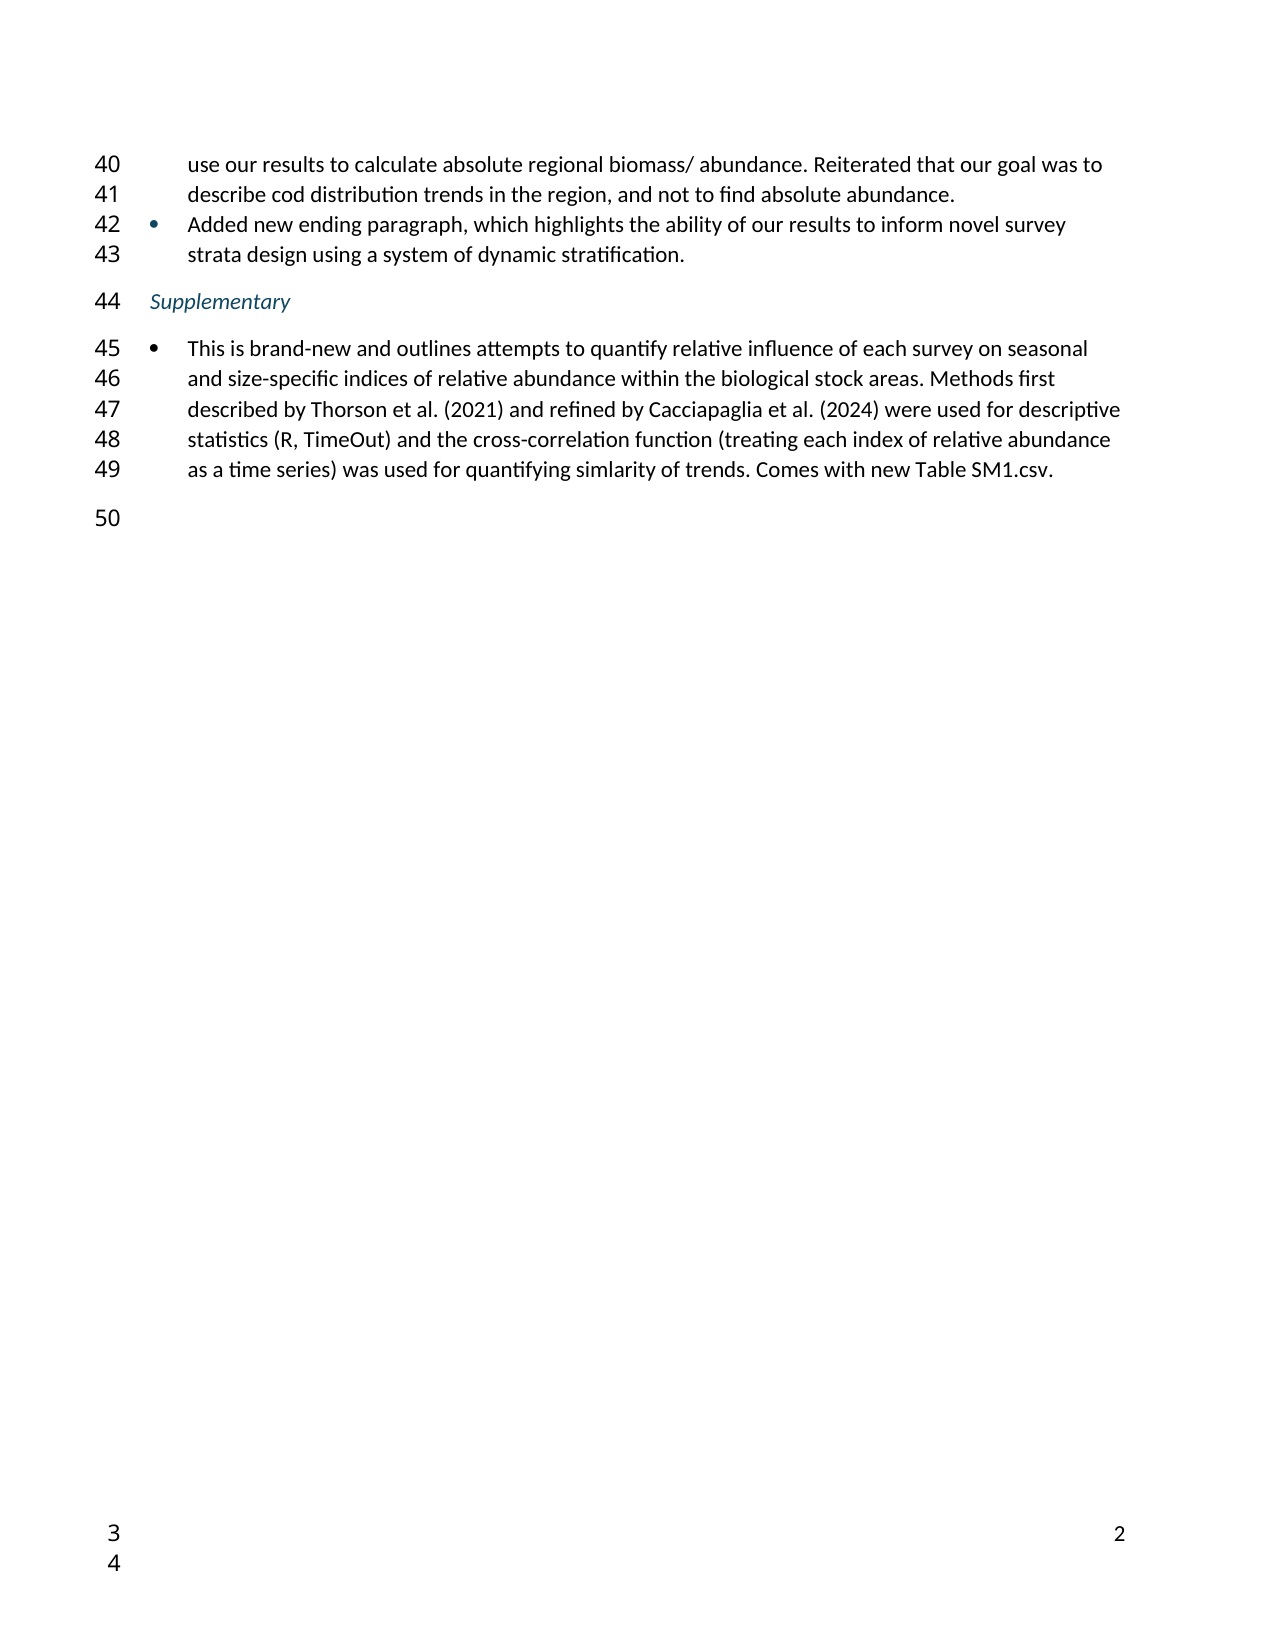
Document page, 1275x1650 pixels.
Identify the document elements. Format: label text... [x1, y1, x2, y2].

list This is brand-new and outlines attempts to quantify relative influence of each survey on seasonal and size-specific indices of relative abundance within the biological stock areas. Methods first described by Thorson et al. (2021) and refined by Cacciapaglia et al. (2024) were used for descriptive statistics (R, TimeOut) and the cross-correlation function (treating each index of relative abundance as a time series) was used for quantifying simlarity of trends. Comes with new Table SM1.csv. [150, 334, 1125, 483]
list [150, 150, 1125, 208]
text Supplementary [150, 287, 1125, 316]
list Added new ending paragraph, which highlights the ability of our results to inform novel survey strata design using a system of dynamic stratification. [150, 210, 1125, 269]
